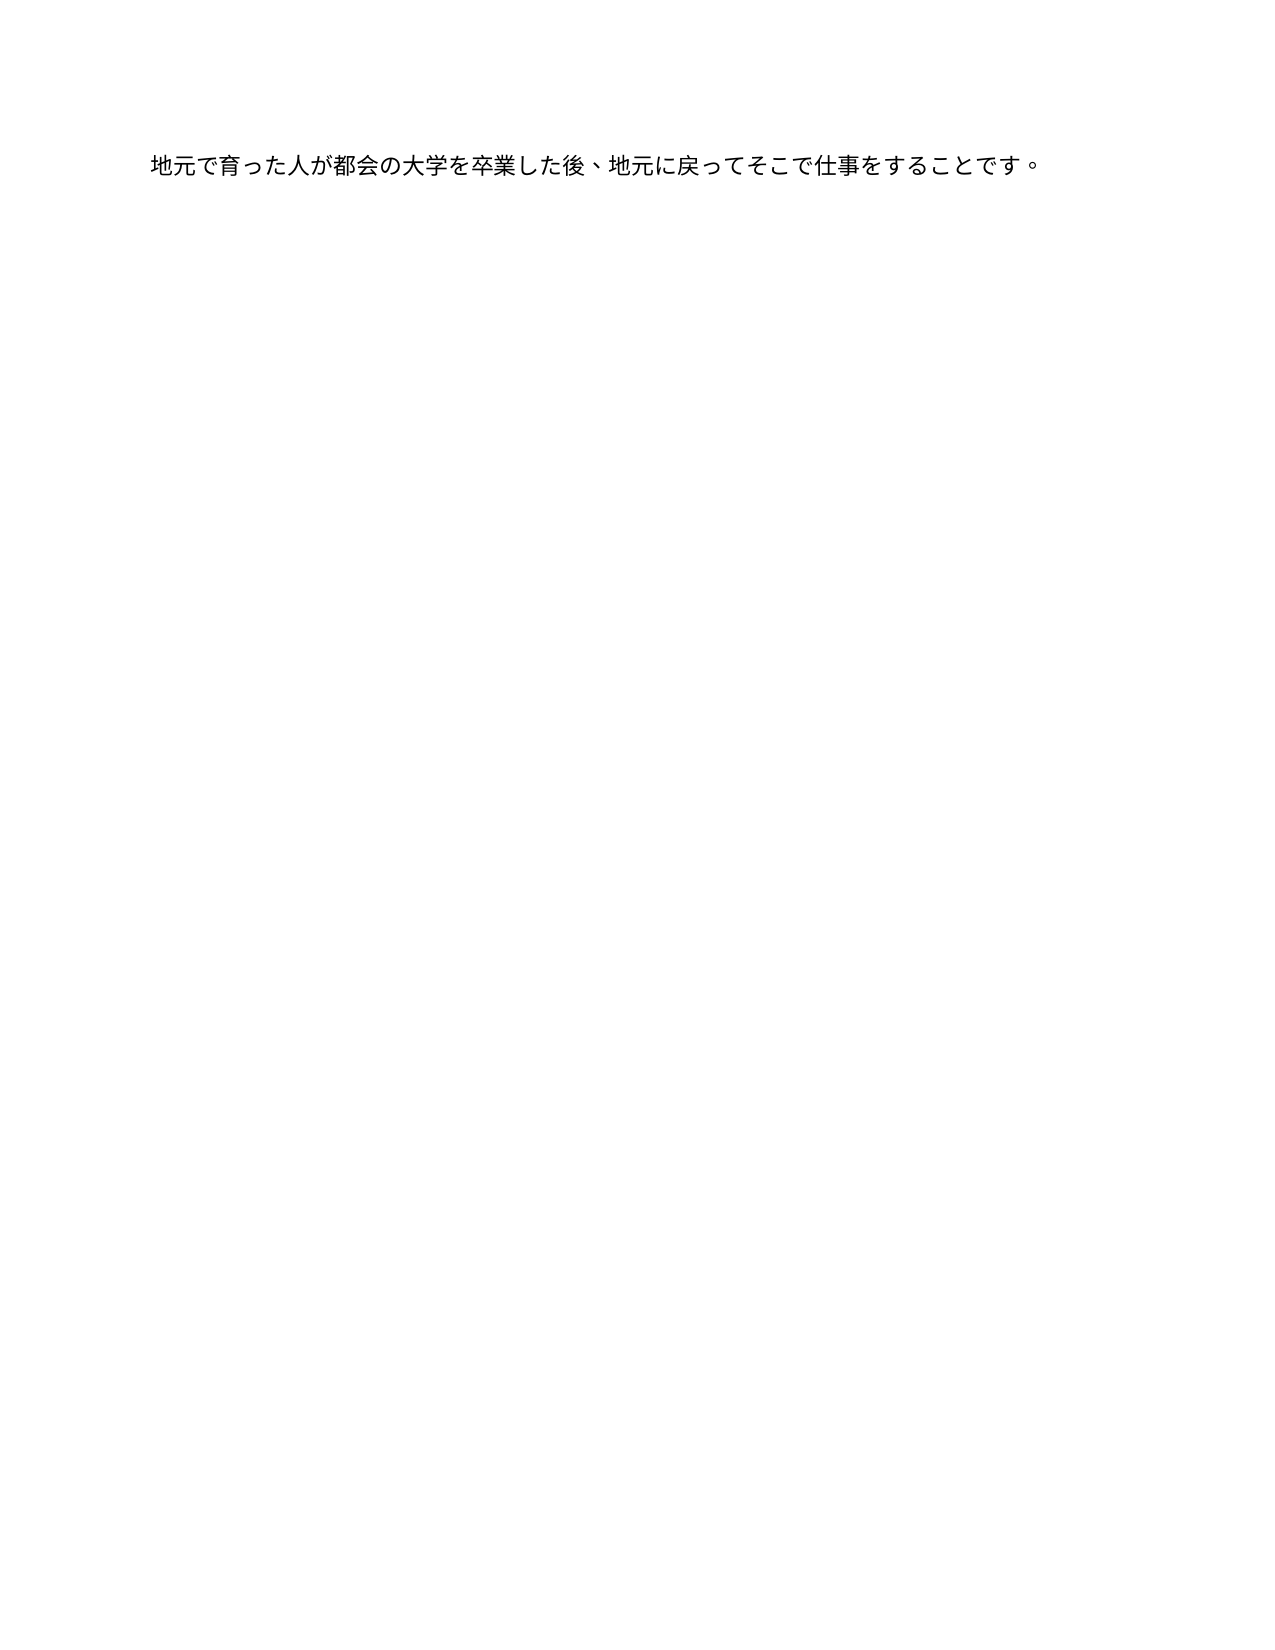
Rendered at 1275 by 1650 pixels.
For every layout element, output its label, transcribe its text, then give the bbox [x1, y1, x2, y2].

text 地元で育った人が都会の大学を卒業した後、地元に戻ってそこで仕事をすることです。 [150, 150, 1125, 181]
